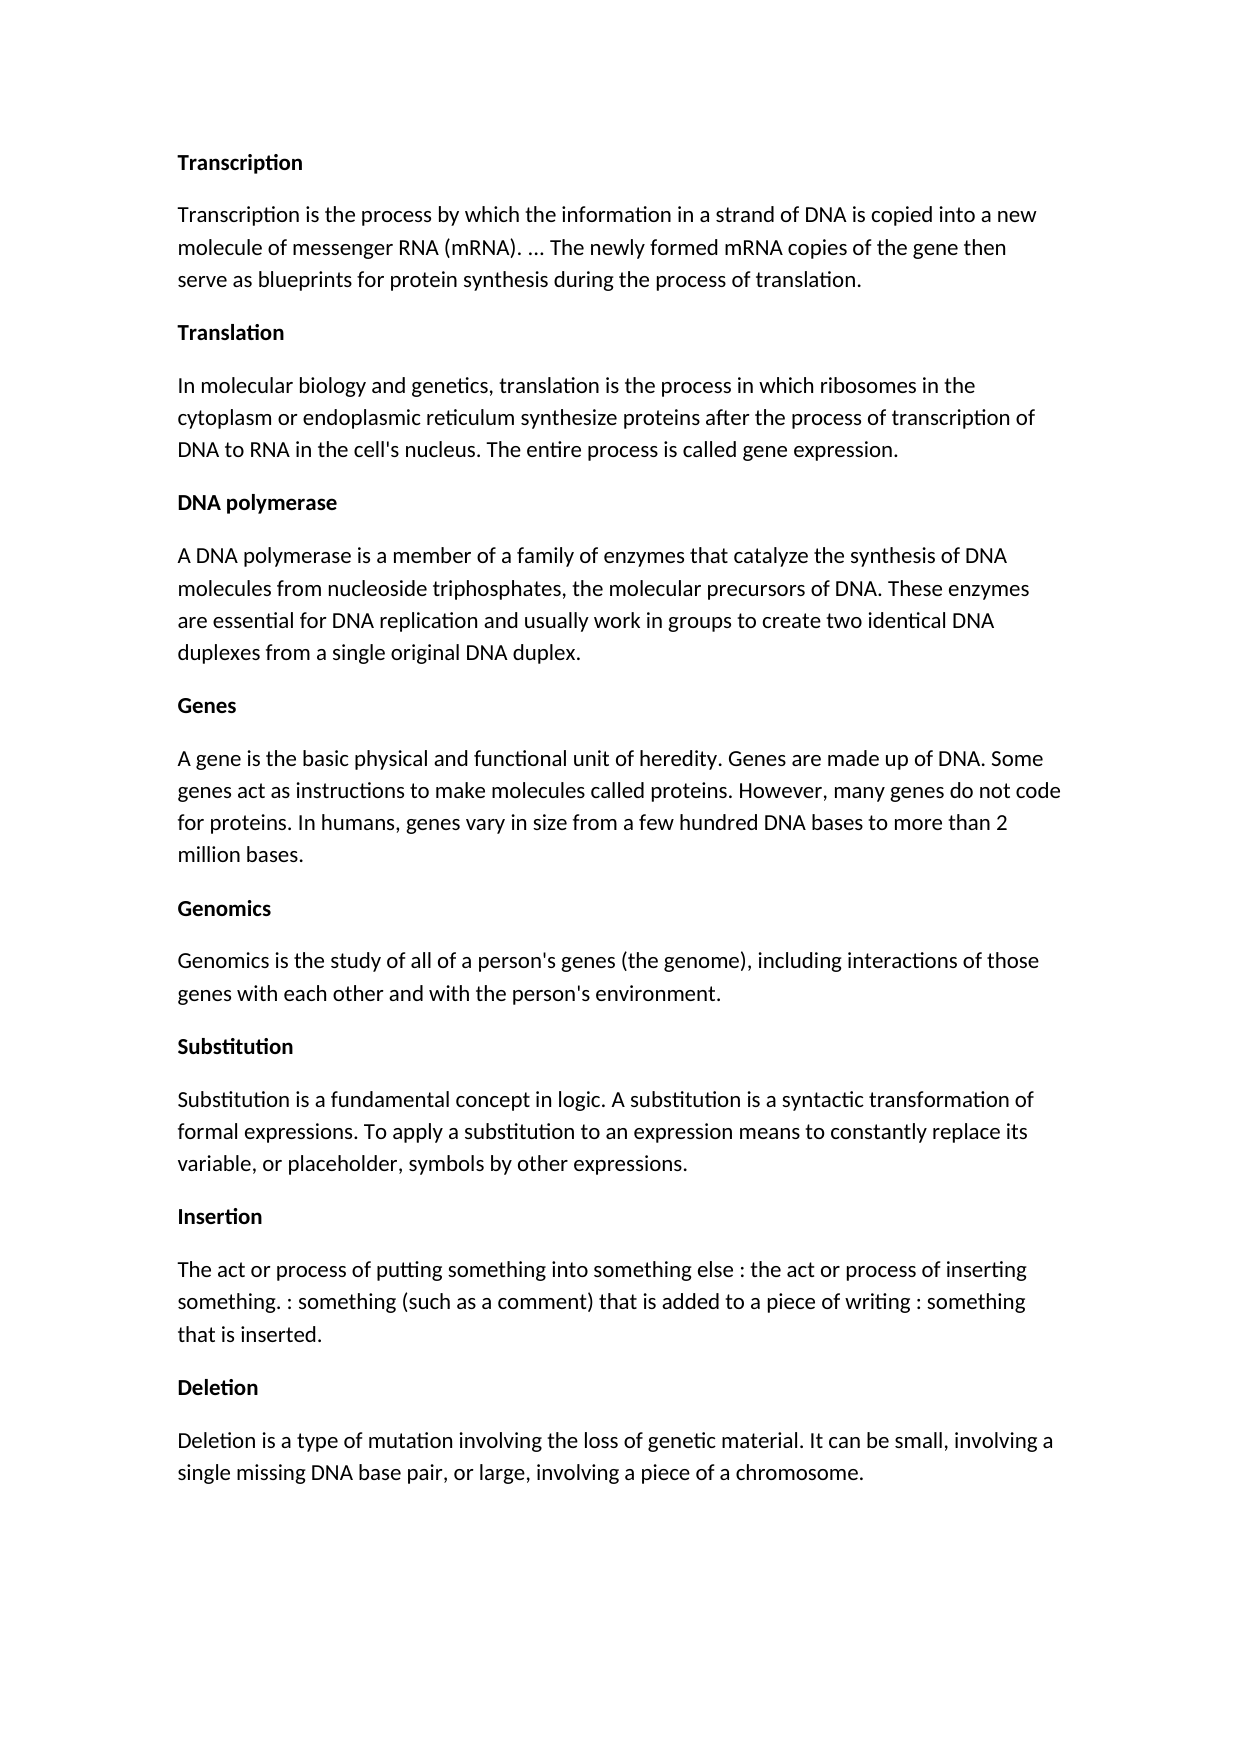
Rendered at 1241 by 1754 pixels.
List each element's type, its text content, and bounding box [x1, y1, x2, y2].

text Substitution [177, 1032, 1063, 1060]
text A gene is the basic physical and functional unit of heredity. Genes are made up of DNA. Some genes act as instructions to make molecules called proteins. However, many genes do not code for proteins. In humans, genes vary in size from a few hundred DNA bases to more than 2 million bases. [177, 744, 1063, 869]
text Genomics is the study of all of a person's genes (the genome), including interactions of those genes with each other and with the person's environment. [177, 947, 1063, 1007]
text Deletion is a type of mutation involving the loss of genetic material. It can be small, involving a single missing DNA base pair, or large, involving a piece of a chromosome. [177, 1426, 1063, 1486]
text Translation [177, 318, 1063, 346]
text Insertion [177, 1202, 1063, 1230]
text Deletion [177, 1373, 1063, 1401]
text Genomics [177, 894, 1063, 922]
text The act or process of putting something into something else : the act or process of inserting something. : something (such as a comment) that is added to a piece of writing : something that is inserted. [177, 1255, 1063, 1348]
text Genes [177, 691, 1063, 719]
text In molecular biology and genetics, translation is the process in which ribosomes in the cytoplasm or endoplasmic reticulum synthesize proteins after the process of transcription of DNA to RNA in the cell's nucleus. The entire process is called gene expression. [177, 371, 1063, 463]
text DNA polymerase [177, 488, 1063, 516]
text Transcription is the process by which the information in a strand of DNA is copied into a new molecule of messenger RNA (mRNA). ... The newly formed mRNA copies of the gene then serve as blueprints for protein synthesis during the process of translation. [177, 201, 1063, 293]
text Transcription [177, 148, 1063, 176]
text Substitution is a fundamental concept in logic. A substitution is a syntactic transformation of formal expressions. To apply a substitution to an expression means to constantly replace its variable, or placeholder, symbols by other expressions. [177, 1085, 1063, 1177]
text A DNA polymerase is a member of a family of enzymes that catalyze the synthesis of DNA molecules from nucleoside triphosphates, the molecular precursors of DNA. These enzymes are essential for DNA replication and usually work in groups to create two identical DNA duplexes from a single original DNA duplex. [177, 541, 1063, 666]
